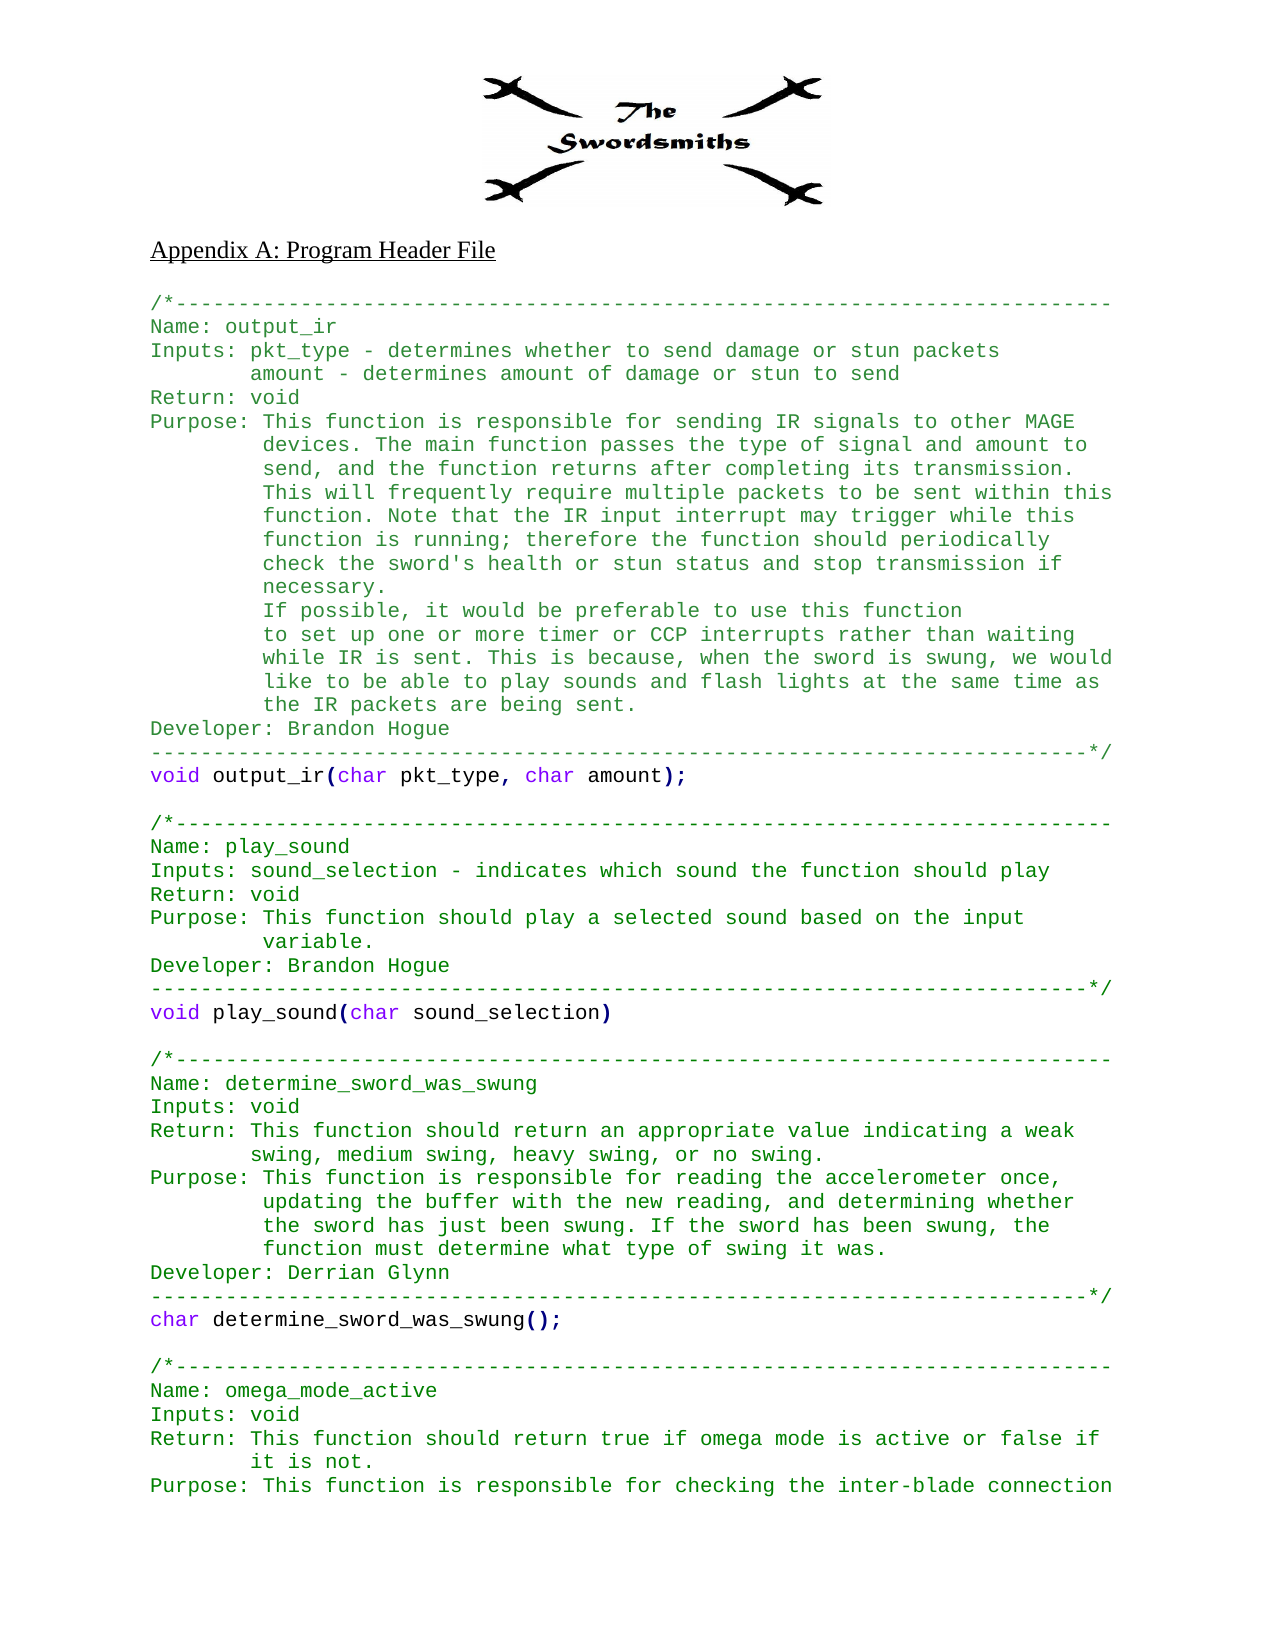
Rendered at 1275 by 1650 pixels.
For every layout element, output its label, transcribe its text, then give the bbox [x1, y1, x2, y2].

text updating the buffer with the new reading, and determining whether [150, 1191, 1125, 1215]
text Name: play_sound [150, 836, 1125, 860]
text void play_sound(char sound_selection) [150, 1002, 1125, 1026]
text This will frequently require multiple packets to be sent within this [150, 482, 1125, 505]
text Return: void [150, 387, 1125, 411]
text the IR packets are being sent. [150, 694, 1125, 718]
text /*--------------------------------------------------------------------------- [150, 1357, 1125, 1380]
text send, and the function returns after completing its transmission. [150, 458, 1125, 482]
text char determine_sword_was_swung(); [150, 1309, 1125, 1333]
text Return: This function should return an appropriate value indicating a weak [150, 1120, 1125, 1144]
text /*--------------------------------------------------------------------------- [150, 813, 1125, 836]
text Developer: Brandon Hogue [150, 954, 1125, 978]
text Name: determine_sword_was_swung [150, 1073, 1125, 1096]
text function must determine what type of swing it was. [150, 1238, 1125, 1262]
text Purpose: This function is responsible for checking the inter-blade connection [150, 1475, 1125, 1498]
text Return: void [150, 884, 1125, 907]
text ---------------------------------------------------------------------------*/ [150, 1286, 1125, 1309]
text while IR is sent. This is because, when the sword is swung, we would [150, 647, 1125, 671]
text function. Note that the IR input interrupt may trigger while this [150, 505, 1125, 529]
text Developer: Derrian Glynn [150, 1262, 1125, 1286]
text the sword has just been swung. If the sword has been swung, the [150, 1215, 1125, 1238]
text Inputs: pkt_type - determines whether to send damage or stun packets [150, 340, 1125, 363]
text Inputs: void [150, 1404, 1125, 1427]
text necessary. [150, 576, 1125, 600]
text devices. The main function passes the type of signal and amount to [150, 434, 1125, 458]
text variable. [150, 931, 1125, 954]
text like to be able to play sounds and flash lights at the same time as [150, 671, 1125, 694]
text /*--------------------------------------------------------------------------- [150, 292, 1125, 316]
text Inputs: sound_selection - indicates which sound the function should play [150, 860, 1125, 884]
text Purpose: This function should play a selected sound based on the input [150, 907, 1125, 931]
text If possible, it would be preferable to use this function [150, 600, 1125, 623]
text check the sword's health or stun status and stop transmission if [150, 553, 1125, 576]
text Developer: Brandon Hogue [150, 718, 1125, 742]
text to set up one or more timer or CCP interrupts rather than waiting [150, 623, 1125, 647]
text amount - determines amount of damage or stun to send [150, 363, 1125, 387]
text ---------------------------------------------------------------------------*/ [150, 978, 1125, 1002]
text function is running; therefore the function should periodically [150, 529, 1125, 553]
text Return: This function should return true if omega mode is active or false if [150, 1427, 1125, 1451]
text Name: omega_mode_active [150, 1380, 1125, 1404]
text swing, medium swing, heavy swing, or no swing. [150, 1144, 1125, 1167]
text Inputs: void [150, 1096, 1125, 1120]
picture [481, 75, 831, 207]
text Purpose: This function is responsible for sending IR signals to other MAGE [150, 411, 1125, 434]
text Appendix A: Program Header File [150, 235, 1125, 264]
text Name: output_ir [150, 316, 1125, 340]
text Purpose: This function is responsible for reading the accelerometer once, [150, 1167, 1125, 1191]
text void output_ir(char pkt_type, char amount); [150, 765, 1125, 789]
text it is not. [150, 1451, 1125, 1475]
text /*--------------------------------------------------------------------------- [150, 1049, 1125, 1073]
text ---------------------------------------------------------------------------*/ [150, 742, 1125, 765]
